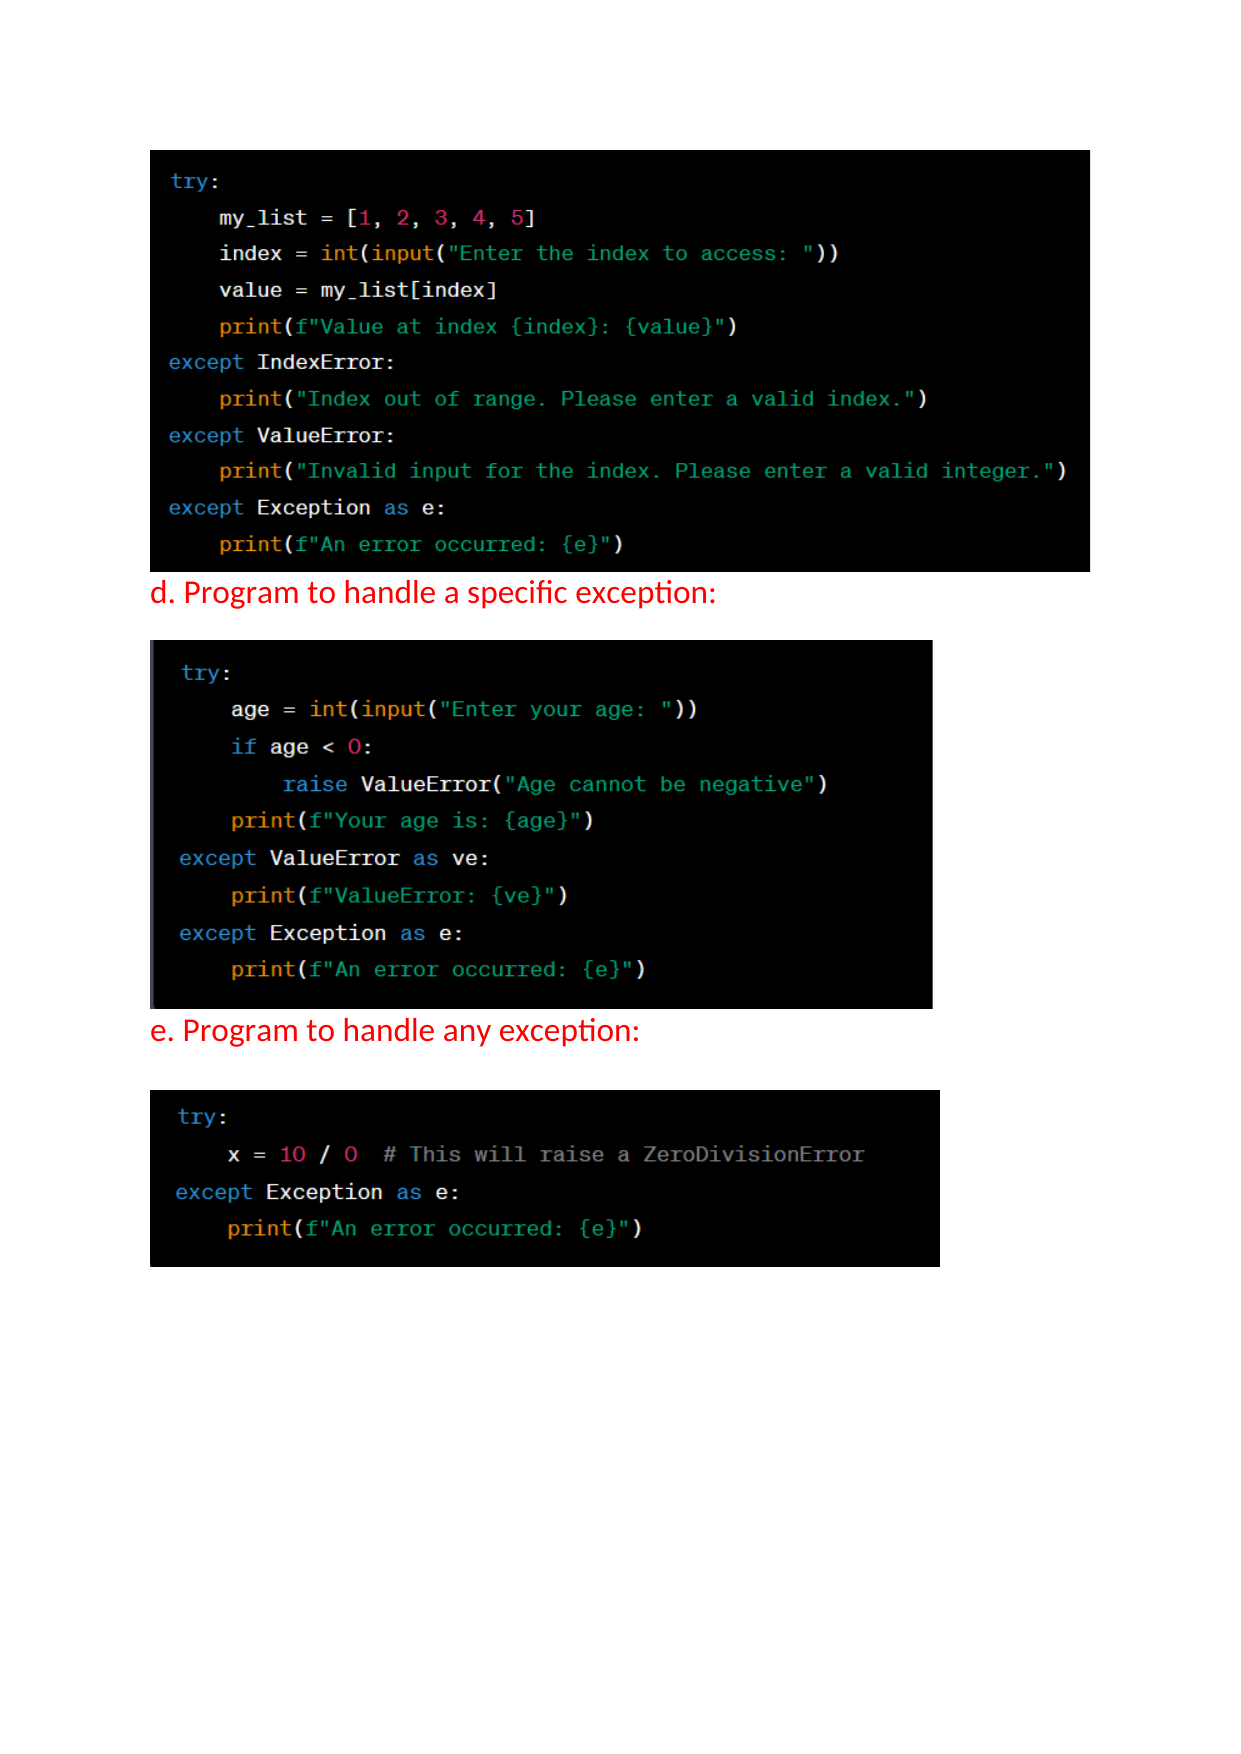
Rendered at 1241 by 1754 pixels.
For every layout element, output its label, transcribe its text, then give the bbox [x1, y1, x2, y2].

picture [150, 150, 1091, 572]
text e. Program to handle any exception: [150, 1009, 1090, 1049]
picture [150, 640, 933, 1009]
picture [150, 1090, 940, 1267]
text d. Program to handle a specific exception: [150, 572, 1090, 612]
